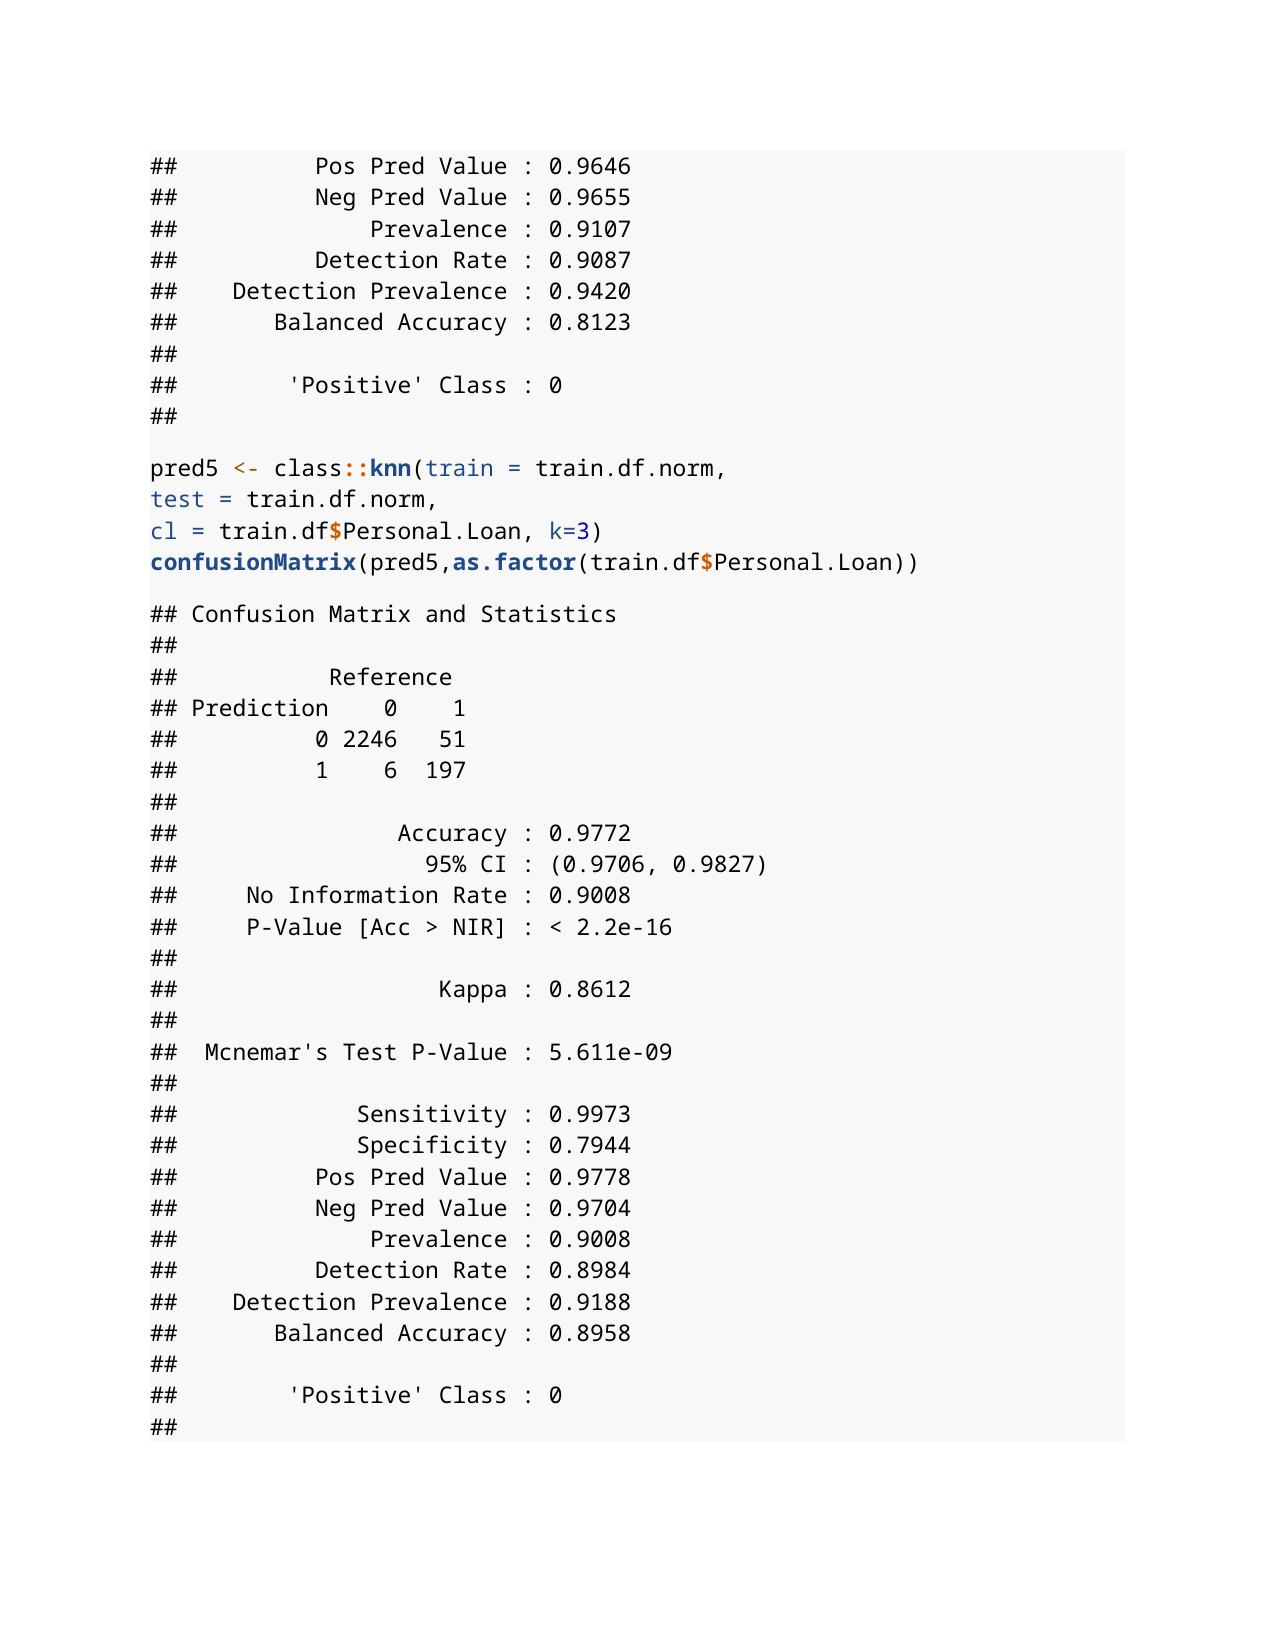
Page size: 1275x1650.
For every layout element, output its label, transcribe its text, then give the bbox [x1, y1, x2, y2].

text pred5 <- class::knn(train = train.df.norm, test = train.df.norm, cl = train.df$Personal.Loan, k=3) confusionMatrix(pred5,as.factor(train.df$Personal.Loan)) [150, 452, 1125, 577]
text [150, 150, 1125, 431]
text ## Confusion Matrix and Statistics ## ## Reference ## Prediction 0 1 ## 0 2246 51 ## 1 6 197 ## ## Accuracy : 0.9772 ## 95% CI : (0.9706, 0.9827) ## No Information Rate : 0.9008 ## P-Value [Acc > NIR] : < 2.2e-16 ## ## Kappa : 0.8612 ## ## Mcnemar's Test P-Value : 5.611e-09 ## ## Sensitivity : 0.9973 ## Specificity : 0.7944 ## Pos Pred Value : 0.9778 ## Neg Pred Value : 0.9704 ## Prevalence : 0.9008 ## Detection Rate : 0.8984 ## Detection Prevalence : 0.9188 ## Balanced Accuracy : 0.8958 ## ## 'Positive' Class : 0 ## [150, 598, 1125, 1442]
